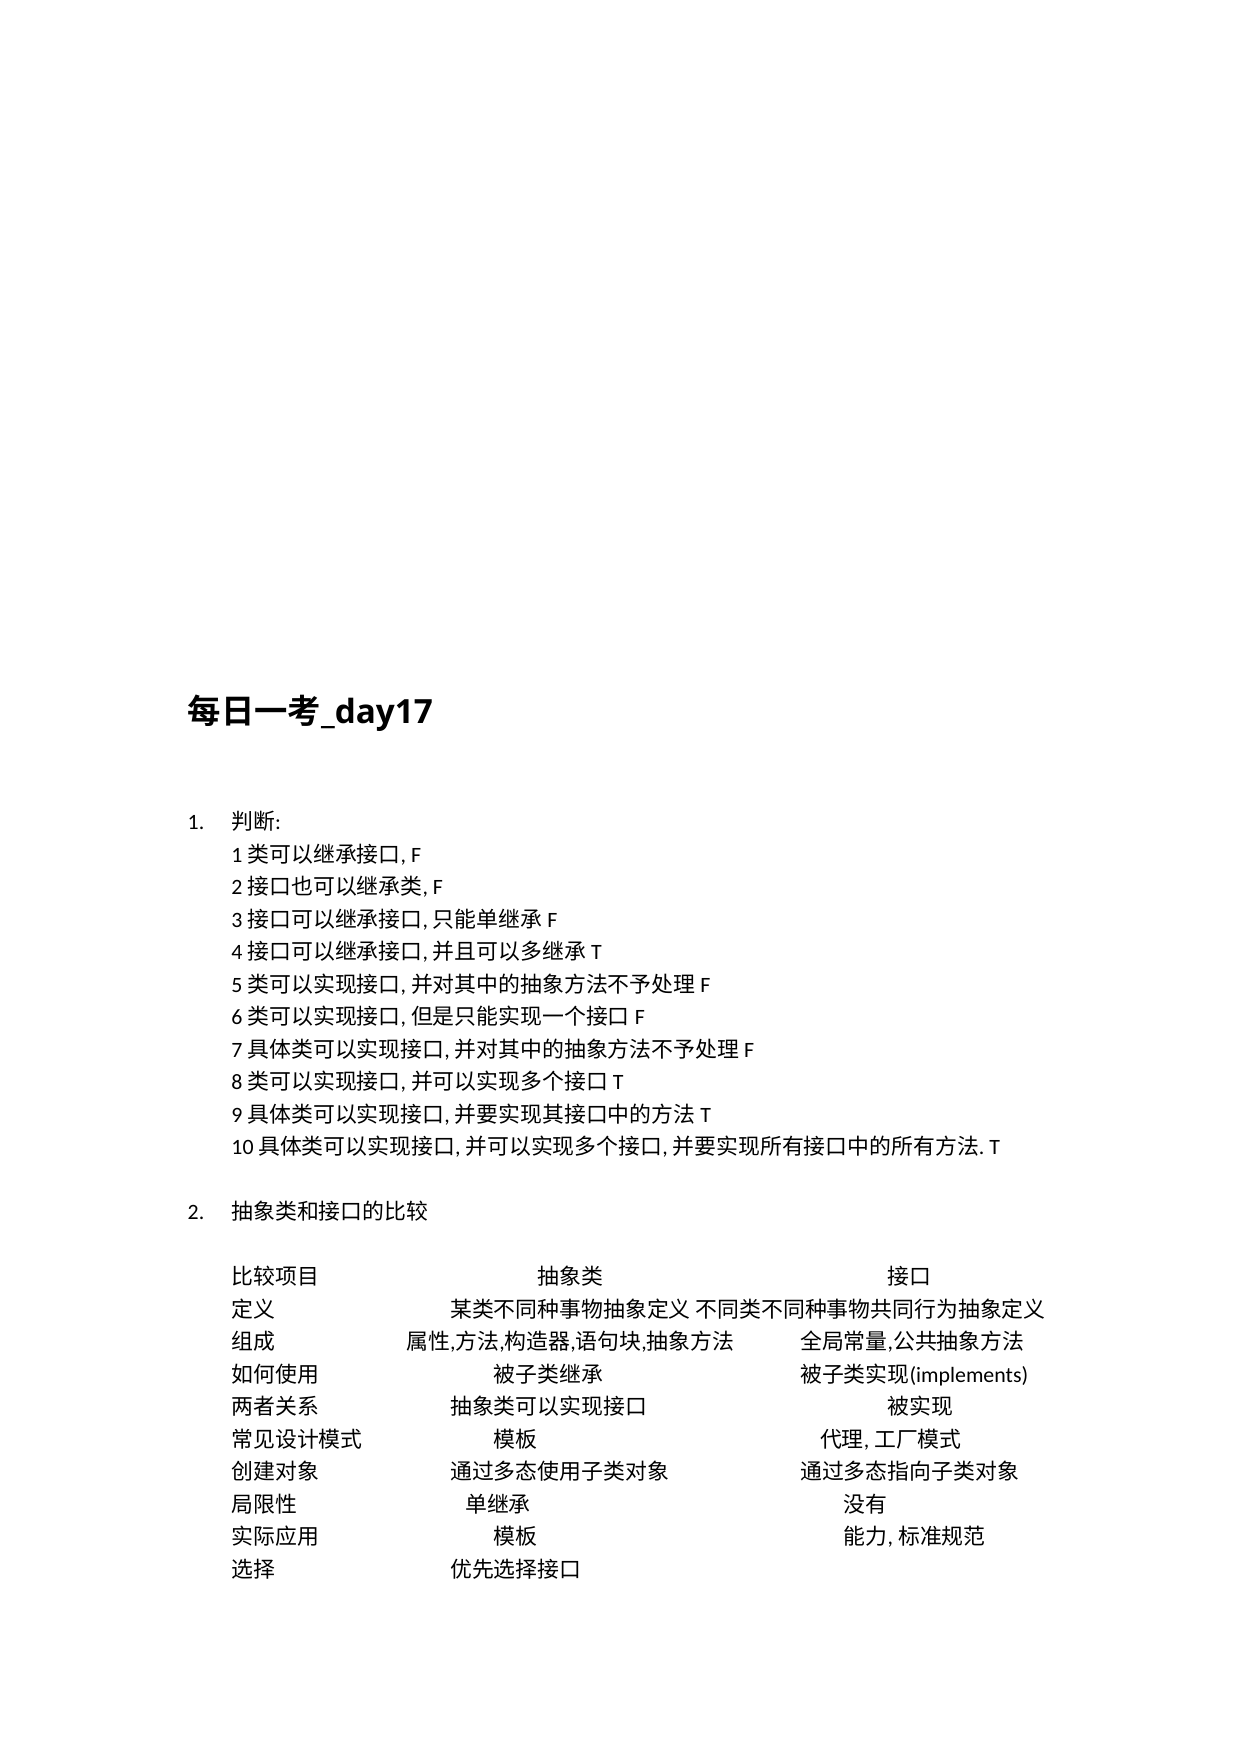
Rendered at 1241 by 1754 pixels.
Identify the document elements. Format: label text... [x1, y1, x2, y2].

text 两者关系 抽象类可以实现接口 被实现 [187, 1389, 1053, 1421]
text 1 类可以继承接口, F [187, 836, 1053, 869]
text 10具体类可以实现接口, 并可以实现多个接口, 并要实现所有接口中的所有方法. T [187, 1129, 1053, 1161]
text 选择 优先选择接口 [187, 1551, 1053, 1584]
text 创建对象 通过多态使用子类对象 通过多态指向子类对象 [187, 1454, 1053, 1486]
text 2. 抽象类和接口的比较 [187, 1194, 1053, 1226]
text 1. 判断: [187, 804, 1053, 836]
text 如何使用 被子类继承 被子类实现(implements) [187, 1356, 1053, 1389]
text 6 类可以实现接口, 但是只能实现一个接口 F [187, 999, 1053, 1031]
text 实际应用 模板 能力, 标准规范 [187, 1519, 1053, 1551]
subtitle 每日一考_day17 [187, 677, 1053, 742]
text 常见设计模式 模板 代理, 工厂模式 [187, 1421, 1053, 1454]
text 9 具体类可以实现接口, 并要实现其接口中的方法 T [187, 1096, 1053, 1129]
text 组成 属性,方法,构造器,语句块,抽象方法 全局常量,公共抽象方法 [187, 1324, 1053, 1356]
text 8 类可以实现接口, 并可以实现多个接口 T [187, 1064, 1053, 1096]
text 5 类可以实现接口, 并对其中的抽象方法不予处理 F [187, 966, 1053, 999]
text 定义 某类不同种事物抽象定义 不同类不同种事物共同行为抽象定义 [187, 1291, 1053, 1324]
text 4 接口可以继承接口, 并且可以多继承 T [187, 934, 1053, 966]
text 2 接口也可以继承类, F [187, 869, 1053, 901]
text 局限性 单继承 没有 [187, 1486, 1053, 1519]
text 7 具体类可以实现接口, 并对其中的抽象方法不予处理 F [187, 1031, 1053, 1064]
text 3 接口可以继承接口, 只能单继承 F [187, 901, 1053, 934]
text 比较项目 抽象类 接口 [187, 1259, 1053, 1291]
